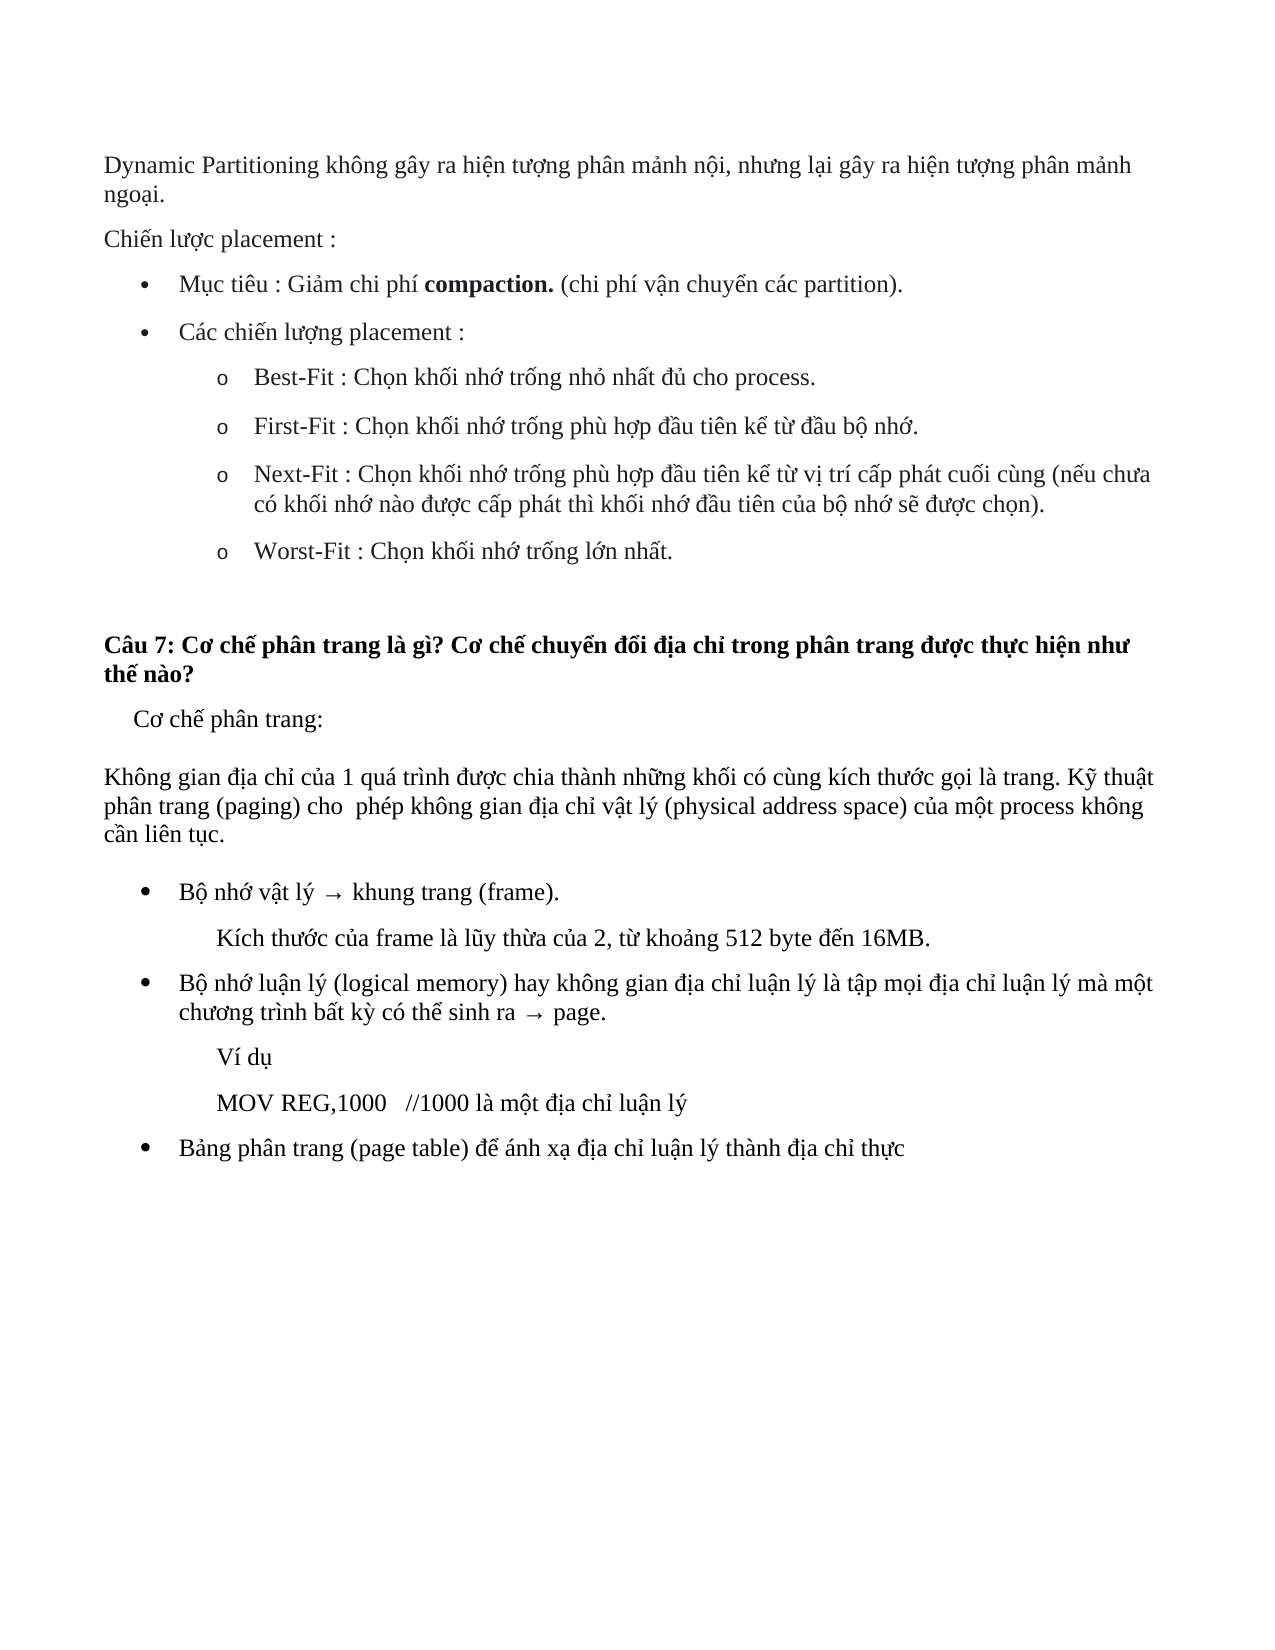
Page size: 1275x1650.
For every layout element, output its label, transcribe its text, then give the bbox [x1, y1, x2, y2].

list MOV REG,1000 //1000 là một địa chỉ luận lý [216, 1088, 1167, 1117]
list Best-Fit : Chọn khối nhớ trống nhỏ nhất đủ cho process. [216, 362, 1167, 392]
list Kích thước của frame là lũy thừa của 2, từ khoảng 512 byte đến 16MB. [216, 923, 1167, 952]
text Câu 7: Cơ chế phân trang là gì? Cơ chế chuyển đổi địa chỉ trong phân trang được thực hiện như thế nào? [103, 630, 1167, 687]
list Các chiến lượng placement : [141, 317, 1167, 346]
text Chiến lược placement : [103, 224, 1167, 253]
list Worst-Fit : Chọn khối nhớ trống lớn nhất. [216, 536, 1167, 566]
list Ví dụ [216, 1042, 1167, 1071]
list First-Fit : Chọn khối nhớ trống phù hợp đầu tiên kể từ đầu bộ nhớ. [216, 411, 1167, 440]
text Dynamic Partitioning không gây ra hiện tượng phân mảnh nội, nhưng lại gây ra hiện tượng phân mảnh ngoại. [103, 150, 1167, 207]
list Bộ nhớ luận lý (logical memory) hay không gian địa chỉ luận lý là tập mọi địa chỉ luận lý mà một chương trình bất kỳ có thể sinh ra → page. [141, 968, 1167, 1026]
list Bộ nhớ vật lý → khung trang (frame). [141, 877, 1167, 906]
text Không gian địa chỉ của 1 quá trình được chia thành những khối có cùng kích thước gọi là trang. Kỹ thuật phân trang (paging) cho phép không gian địa chỉ vật lý (physical address space) của một process không cần liên tục. [103, 762, 1167, 848]
list Bảng phân trang (page table) để ánh xạ địa chỉ luận lý thành địa chỉ thực [141, 1133, 1167, 1162]
list Mục tiêu : Giảm chi phí compaction. (chi phí vận chuyển các partition). [141, 269, 1167, 298]
list Next-Fit : Chọn khối nhớ trống phù hợp đầu tiên kể từ vị trí cấp phát cuối cùng (nếu chưa có khối nhớ nào được cấp phát thì khối nhớ đầu tiên của bộ nhớ sẽ được chọn). [216, 459, 1167, 517]
list Cơ chế phân trang: [133, 704, 1167, 733]
